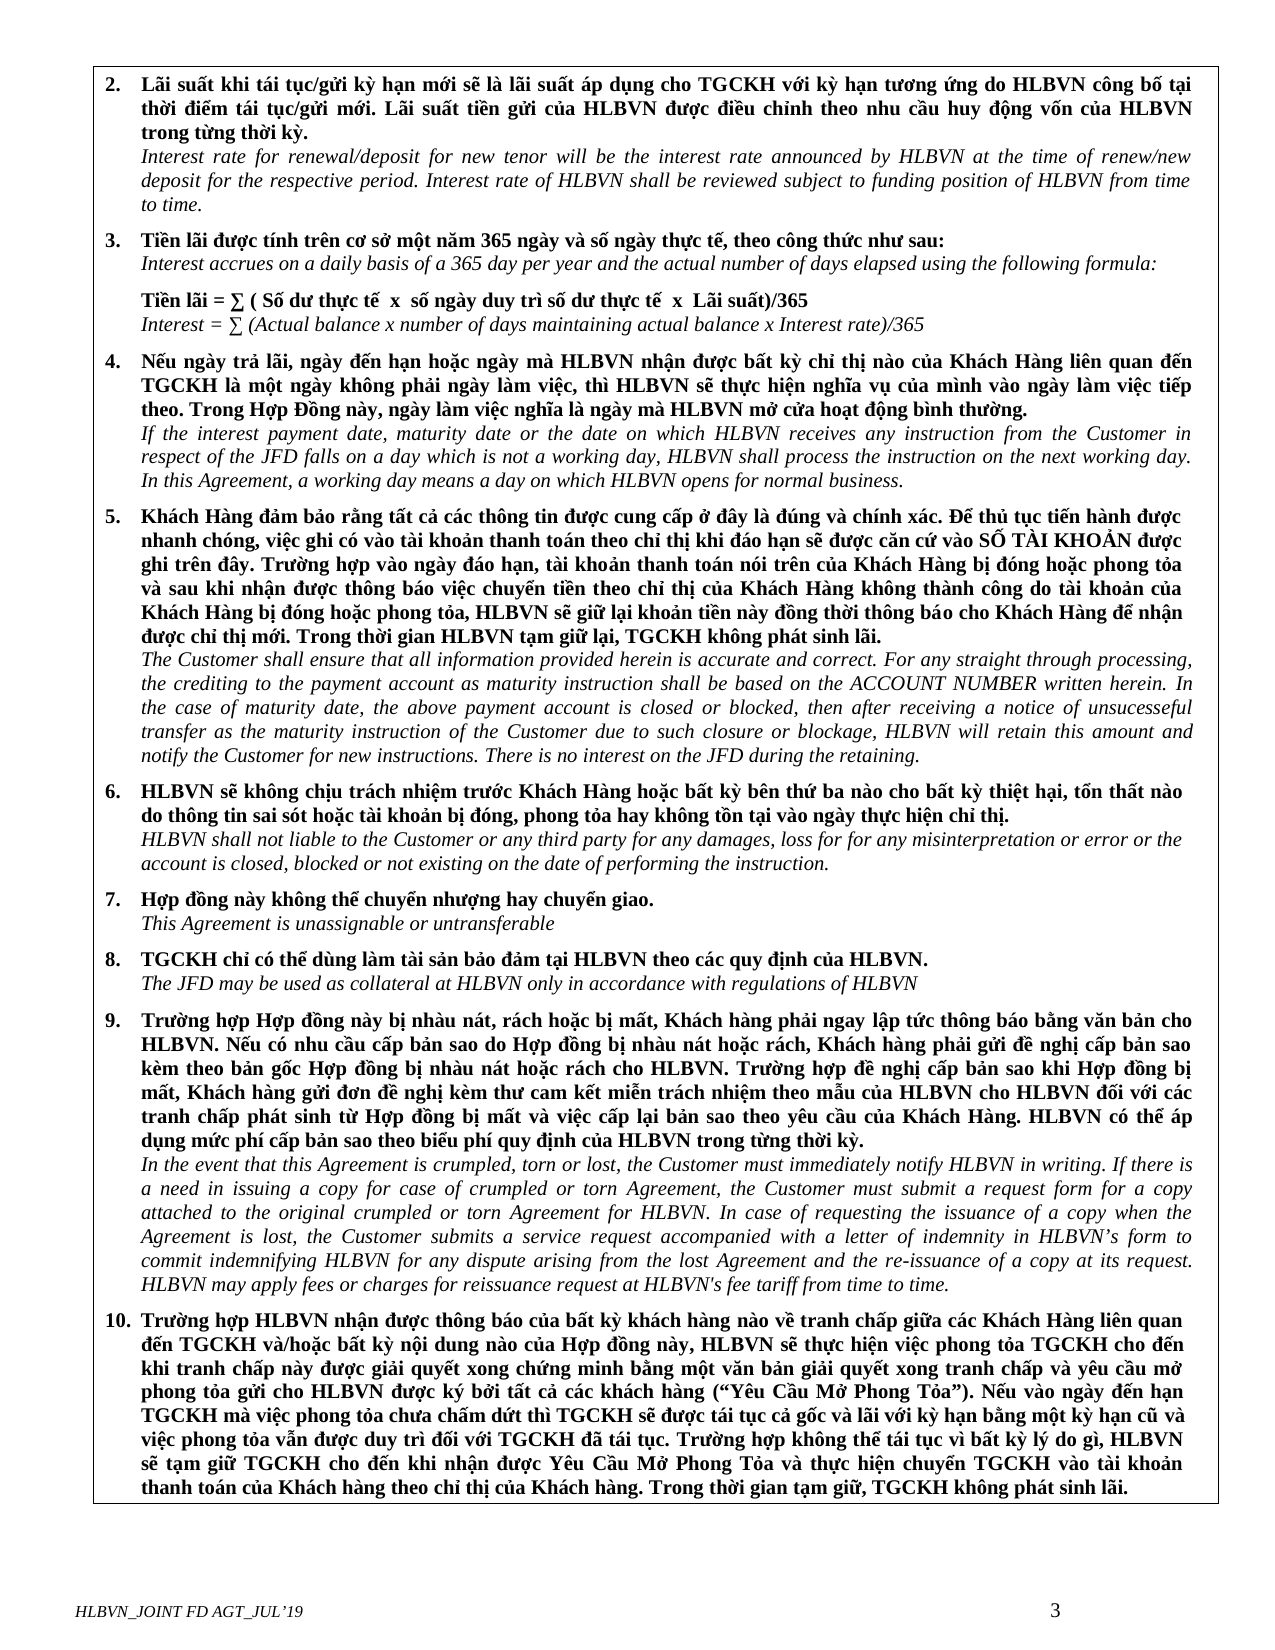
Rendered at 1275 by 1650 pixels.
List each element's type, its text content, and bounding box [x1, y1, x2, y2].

text Interest accrues on a daily basis of a 365 day per year and the actual number of days elapsed using the following formula: [141, 252, 1193, 275]
text Tiền lãi = ∑ ( Số dư thực tế x số ngày duy trì số dư thực tế x Lãi suất)/365 [141, 289, 1193, 312]
text Interest rate for renewal/deposit for new tenor will be the interest rate announced by HLBVN at the time of renew/new deposit for the respective period. Interest rate of HLBVN shall be reviewed subject to funding position of HLBVN from time to time. [141, 144, 1192, 216]
text The Customer shall ensure that all information provided herein is accurate and correct. For any straight through processing, the crediting to the payment account as maturity instruction shall be based on the ACCOUNT NUMBER written herein. In the case of maturity date, the above payment account is closed or blocked, then after receiving a notice of unsucesseful transfer as the maturity instruction of the Customer due to such closure or blockage, HLBVN will retain this amount and notify the Customer for new instructions. There is no interest on the JFD during the retaining. [141, 648, 1193, 767]
text 8. TGCKH chỉ có thể dùng làm tài sản bảo đảm tại HLBVN theo các quy định của HLBVN. The JFD may be used as collateral at HLBVN only in accordance with regulations of HLBVN [105, 948, 938, 995]
text 10. Trường hợp HLBVN nhận được thông báo của bất kỳ khách hàng nào về tranh chấp giữa các Khách Hàng liên quan đến TGCKH và/hoặc bất kỳ nội dung nào của Hợp đồng này, HLBVN sẽ thực hiện việc phong tỏa TGCKH cho đến khi tranh chấp này được giải quyết xong chứng minh bằng một văn bản giải quyết xong tranh chấp và yêu cầu mở phong tỏa gửi cho HLBVN được ký bởi tất cả các khách hàng (“Yêu Cầu Mở Phong Tỏa”). Nếu vào ngày đến hạn TGCKH mà việc phong tỏa chưa chấm dứt thì TGCKH sẽ được tái tục cả gốc và lãi với kỳ hạn bằng một kỳ hạn cũ và việc phong tỏa vẫn được duy trì đối với TGCKH đã tái tục. Trường hợp không thể tái tục vì bất kỳ lý do gì, HLBVN sẽ tạm giữ TGCKH cho đến khi nhận được Yêu Cầu Mở Phong Tỏa và thực hiện chuyển TGCKH vào tài khoản thanh toán của Khách hàng theo chỉ thị của Khách hàng. Trong thời gian tạm giữ, TGCKH không phát sinh lãi. [105, 1308, 1196, 1499]
text 7. Hợp đồng này không thể chuyển nhượng hay chuyển giao. This Agreement is unassignable or untransferable [105, 887, 663, 934]
text 2. Lãi suất khi tái tục/gửi kỳ hạn mới sẽ là lãi suất áp dụng cho TGCKH với kỳ hạn tương ứng do HLBVN công bố tại thời điểm tái tục/gửi mới. Lãi suất tiền gửi của HLBVN được điều chỉnh theo nhu cầu huy động vốn của HLBVN trong từng thời kỳ. [105, 73, 1193, 144]
text 4. Nếu ngày trả lãi, ngày đến hạn hoặc ngày mà HLBVN nhận được bất kỳ chỉ thị nào của Khách Hàng liên quan đến TGCKH là một ngày không phải ngày làm việc, thì HLBVN sẽ thực hiện nghĩa vụ của mình vào ngày làm việc tiếp theo. Trong Hợp Đồng này, ngày làm việc nghĩa là ngày mà HLBVN mở cửa hoạt động bình thường. [105, 349, 1192, 421]
text In the event that this Agreement is crumpled, torn or lost, the Customer must immediately notify HLBVN in writing. If there is a need in issuing a copy for case of crumpled or torn Agreement, the Customer must submit a request form for a copy attached to the original crumpled or torn Agreement for HLBVN. In case of requesting the issuance of a copy when the Agreement is lost, the Customer submits a service request accompanied with a letter of indemnity in HLBVN’s form to commit indemnifying HLBVN for any dispute arising from the lost Agreement and the re-issuance of a copy at its request. HLBVN may apply fees or charges for reissuance request at HLBVN's fee tariff from time to time. [141, 1152, 1193, 1296]
text If the interest payment date, maturity date or the date on which HLBVN receives any instruction from the Customer in respect of the JFD falls on a day which is not a working day, HLBVN shall process the instruction on the next working day. In this Agreement, a working day means a day on which HLBVN opens for normal business. [141, 421, 1193, 492]
text Interest = ∑ (Actual balance x number of days maintaining actual balance x Interest rate)/365 [141, 312, 1193, 336]
text HLBVN_JOINT FD AGT_JUL’19 3 [75, 1598, 1193, 1622]
text 9. Trường hợp Hợp đồng này bị nhàu nát, rách hoặc bị mất, Khách hàng phải ngay lập tức thông báo bằng văn bản cho HLBVN. Nếu có nhu cầu cấp bản sao do Hợp đồng bị nhàu nát hoặc rách, Khách hàng phải gửi đề nghị cấp bản sao kèm theo bản gốc Hợp đồng bị nhàu nát hoặc rách cho HLBVN. Trường hợp đề nghị cấp bản sao khi Hợp đồng bị mất, Khách hàng gửi đơn đề nghị kèm thư cam kết miễn trách nhiệm theo mẫu của HLBVN cho HLBVN đối với các tranh chấp phát sinh từ Hợp đồng bị mất và việc cấp lại bản sao theo yêu cầu của Khách Hàng. HLBVN có thể áp dụng mức phí cấp bản sao theo biểu phí quy định của HLBVN trong từng thời kỳ. [105, 1009, 1192, 1152]
text HLBVN shall not liable to the Customer or any third party for any damages, loss for for any misinterpretation or error or the account is closed, blocked or not existing on the date of performing the instruction. [141, 827, 1195, 874]
text 5. Khách Hàng đảm bảo rằng tất cả các thông tin được cung cấp ở đây là đúng và chính xác. Để thủ tục tiến hành được nhanh chóng, việc ghi có vào tài khoản thanh toán theo chỉ thị khi đáo hạn sẽ được căn cứ vào SỐ TÀI KHOẢN được ghi trên đây. Trường hợp vào ngày đáo hạn, tài khoản thanh toán nói trên của Khách Hàng bị đóng hoặc phong tỏa và sau khi nhận được thông báo việc chuyển tiền theo chỉ thị của Khách Hàng không thành công do tài khoản của Khách Hàng bị đóng hoặc phong tỏa, HLBVN sẽ giữ lại khoản tiền này đồng thời thông báo cho Khách Hàng để nhận được chỉ thị mới. Trong thời gian HLBVN tạm giữ lại, TGCKH không phát sinh lãi. [105, 505, 1196, 648]
text 6. HLBVN sẽ không chịu trách nhiệm trước Khách Hàng hoặc bất kỳ bên thứ ba nào cho bất kỳ thiệt hại, tổn thất nào do thông tin sai sót hoặc tài khoản bị đóng, phong tỏa hay không tồn tại vào ngày thực hiện chỉ thị. [105, 780, 1195, 827]
text 3. Tiền lãi được tính trên cơ sở một năm 365 ngày và số ngày thực tế, theo công thức như sau: [105, 229, 1193, 252]
